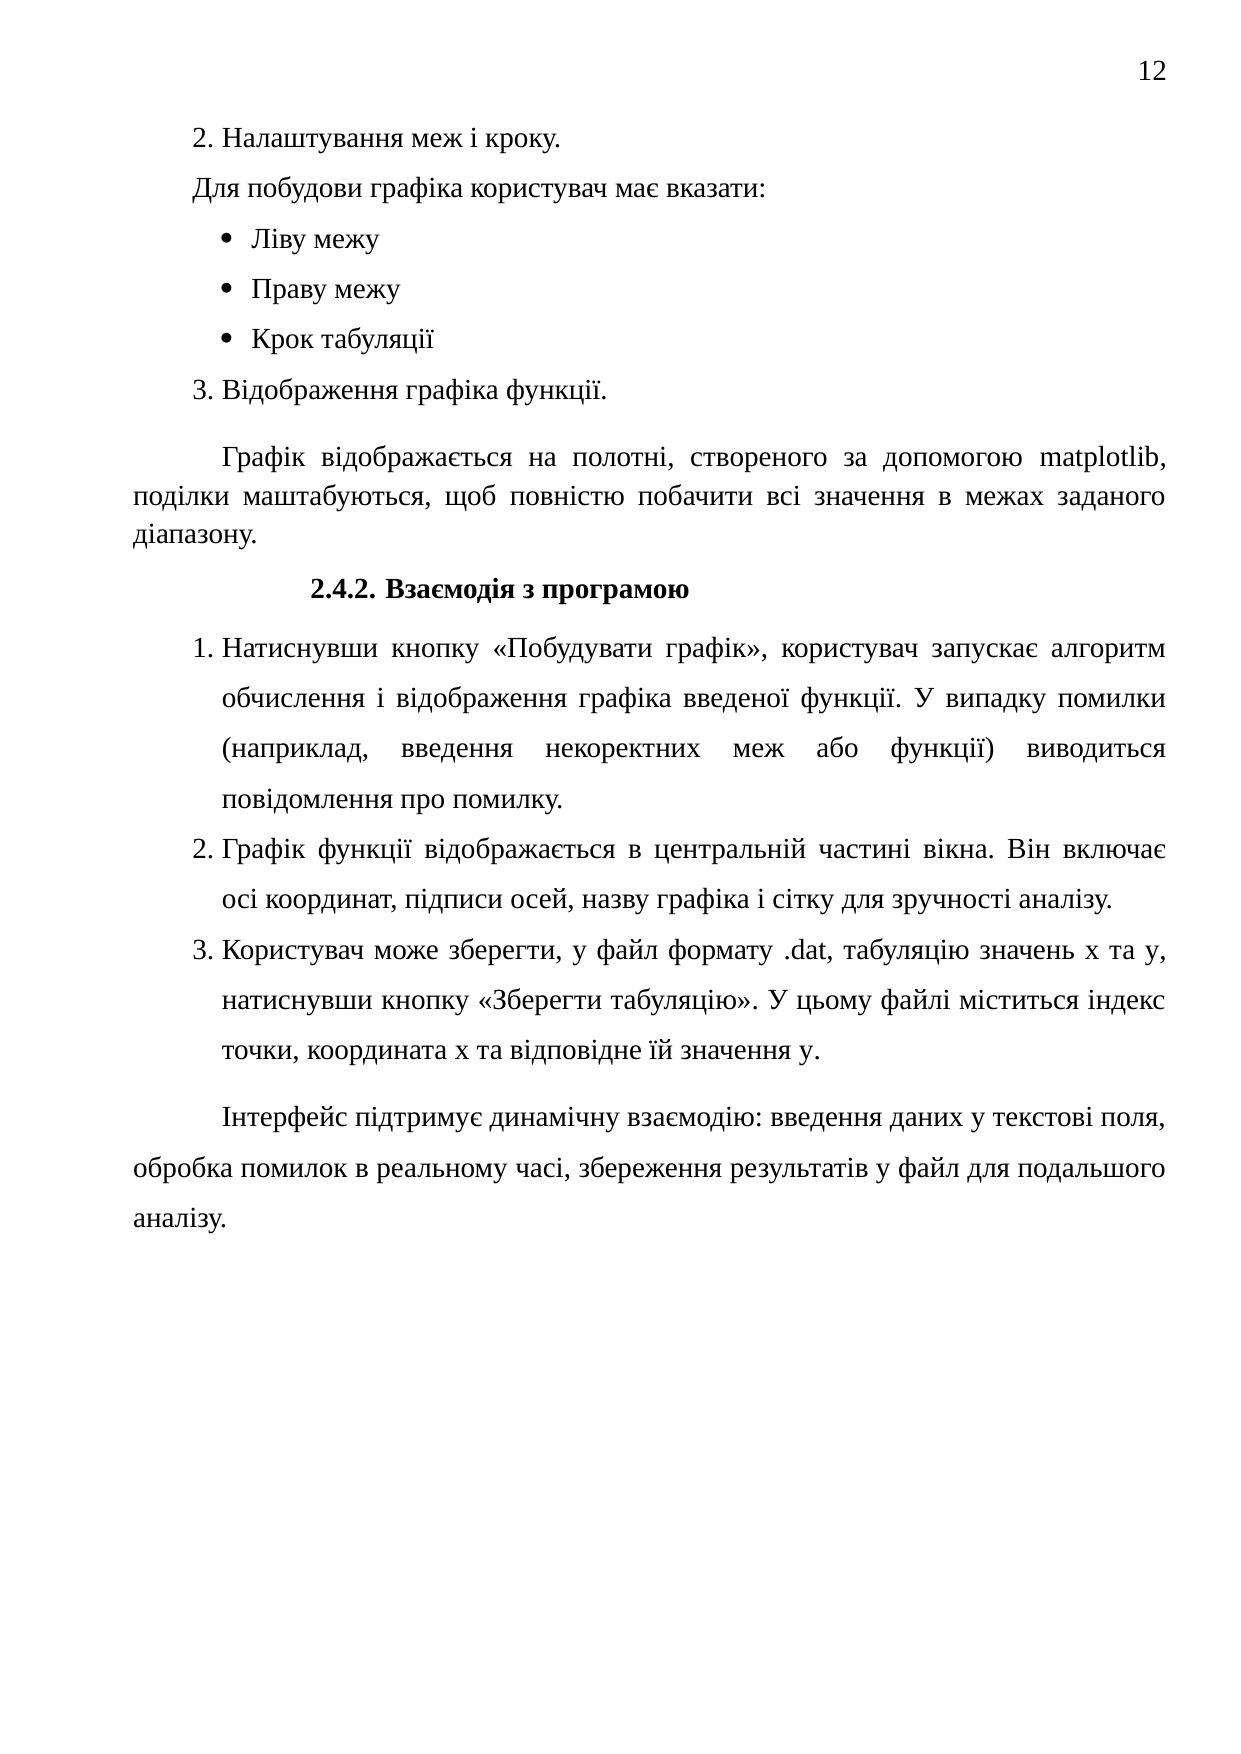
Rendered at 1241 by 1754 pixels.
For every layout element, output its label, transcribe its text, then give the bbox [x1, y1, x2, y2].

list Для побудови графіка користувач має вказати: [192, 171, 1167, 204]
text Взаємодія з програмою [310, 571, 1167, 605]
list Налаштування меж і кроку. [192, 120, 1167, 154]
list Праву межу [221, 271, 1167, 305]
list Ліву межу [221, 221, 1167, 254]
list Натиснувши кнопку «Побудувати графік», користувач запускає алгоритм обчислення і відображення графіка введеної функції. У випадку помилки (наприклад, введення некоректних меж або функції) виводиться повідомлення про помилку. [192, 630, 1167, 814]
list Графік функції відображається в центральній частині вікна. Він включає осі координат, підписи осей, назву графіка і сітку для зручності аналізу. [192, 831, 1167, 915]
list Крок табуляції [221, 322, 1167, 355]
list Користувач може зберегти, у файл формату .dat, табуляцію значень x та y, натиснувши кнопку «Зберегти табуляцію». У цьому файлі міститься індекс точки, координата x та відповідне їй значення y. [192, 932, 1167, 1066]
text Інтерфейс підтримує динамічну взаємодію: введення даних у текстові поля, обробка помилок в реальному часі, збереження результатів у файл для подальшого аналізу. [133, 1099, 1167, 1234]
text Графік відображається на полотні, створеного за допомогою matplotlib, поділки маштабуються, щоб повністю побачити всі значення в межах заданого діапазону. [133, 439, 1167, 550]
list Відображення графіка функції. [192, 372, 1167, 406]
